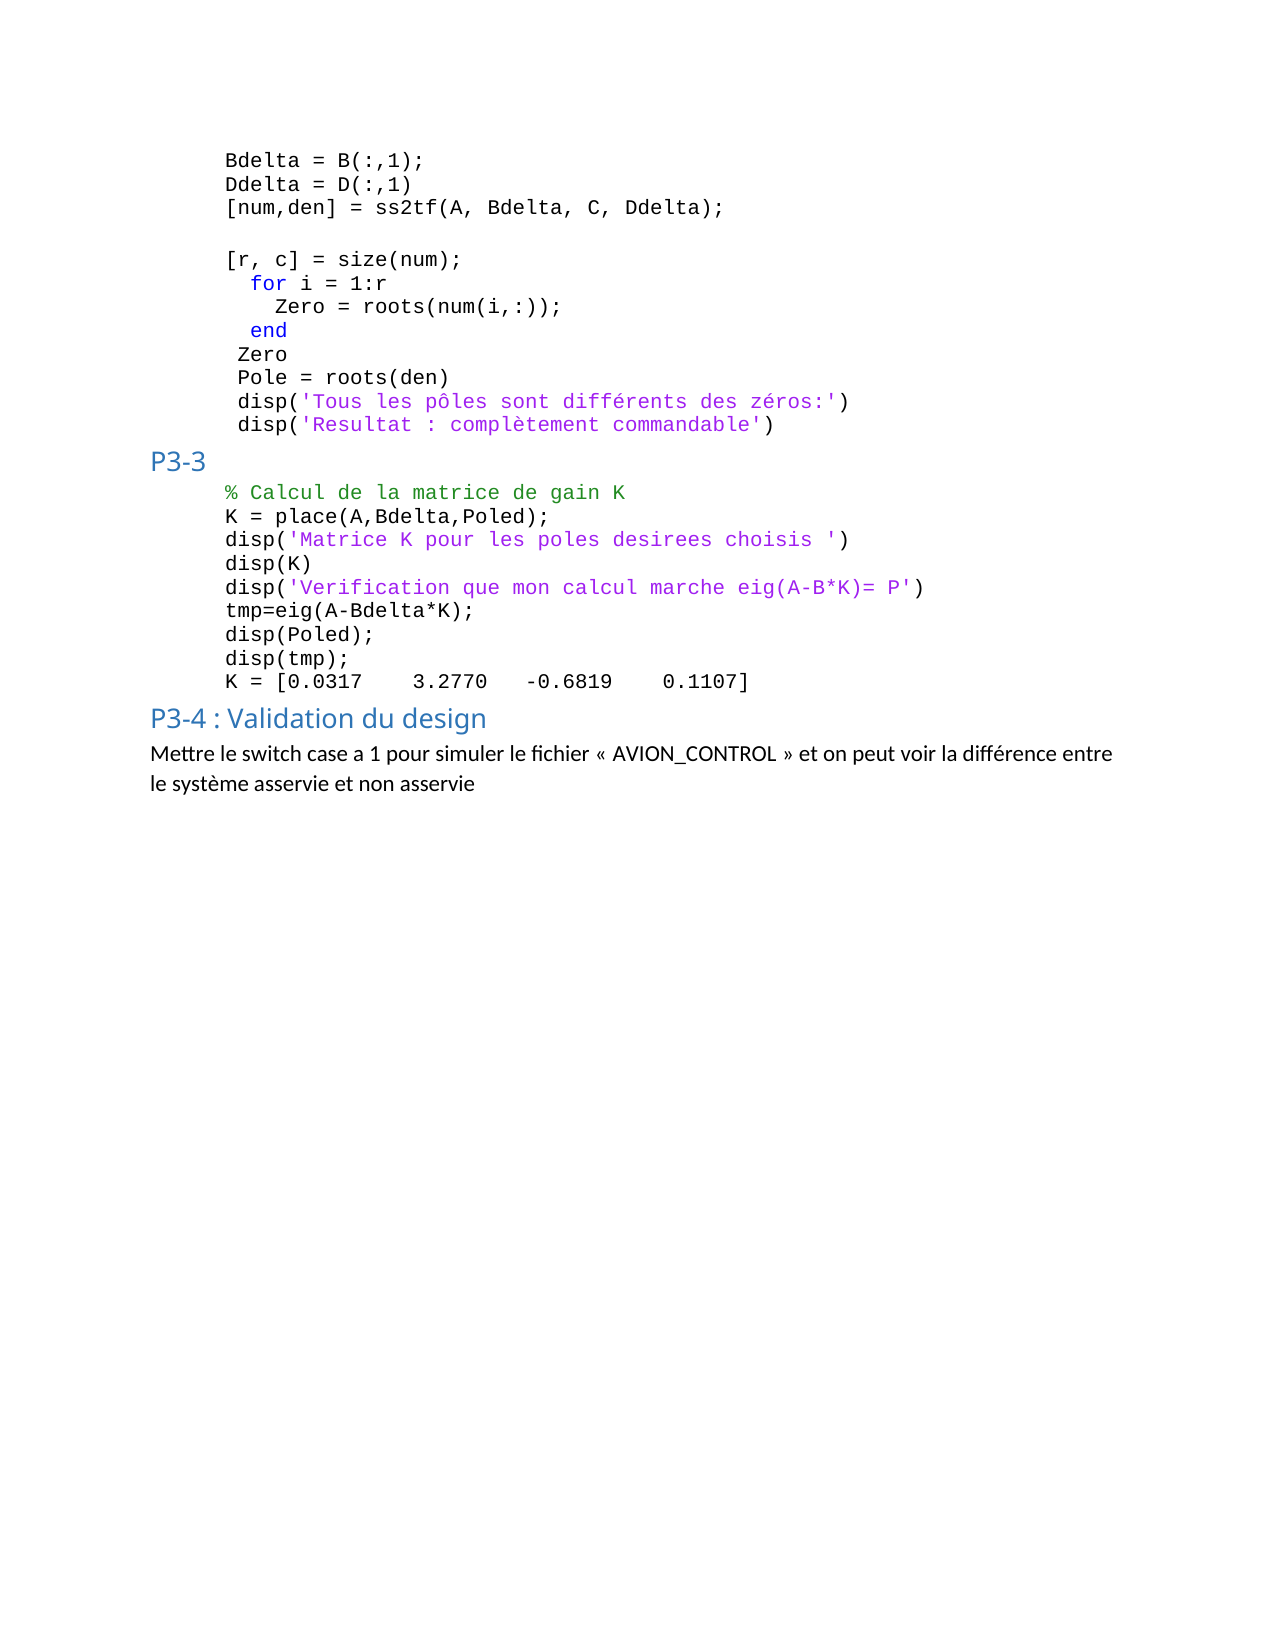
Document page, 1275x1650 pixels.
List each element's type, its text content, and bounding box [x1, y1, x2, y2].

text [num,den] = ss2tf(A, Bdelta, C, Ddelta); [225, 197, 1125, 221]
text disp('Matrice K pour les poles desirees choisis ') [225, 529, 1125, 553]
subtitle P3-3 [150, 442, 1125, 479]
text Pole = roots(den) [225, 367, 1125, 391]
text tmp=eig(A-Bdelta*K); [225, 600, 1125, 624]
text [r, c] = size(num); [225, 249, 1125, 273]
text % Calcul de la matrice de gain K [225, 482, 1125, 506]
text Zero = roots(num(i,:)); [225, 296, 1125, 320]
text disp(Poled); [225, 624, 1125, 648]
text disp('Verification que mon calcul marche eig(A-B*K)= P') [225, 577, 1125, 600]
subtitle P3-4 : Validation du design [150, 699, 1125, 736]
text Zero [225, 343, 1125, 367]
text K = [0.0317 3.2770 -0.6819 0.1107] [225, 671, 1125, 695]
text disp(tmp); [225, 648, 1125, 671]
text Ddelta = D(:,1) [225, 174, 1125, 197]
text K = place(A,Bdelta,Poled); [225, 506, 1125, 529]
text for i = 1:r [225, 273, 1125, 296]
text end [225, 320, 1125, 343]
text Mettre le switch case a 1 pour simuler le fichier « AVION_CONTROL » et on peut voir la différence entre le système asservie et non asservie [150, 739, 1125, 797]
text Bdelta = B(:,1); [225, 150, 1125, 174]
text disp('Resultat : complètement commandable') [225, 414, 1125, 438]
text disp(K) [225, 553, 1125, 577]
text disp('Tous les pôles sont différents des zéros:') [225, 391, 1125, 414]
